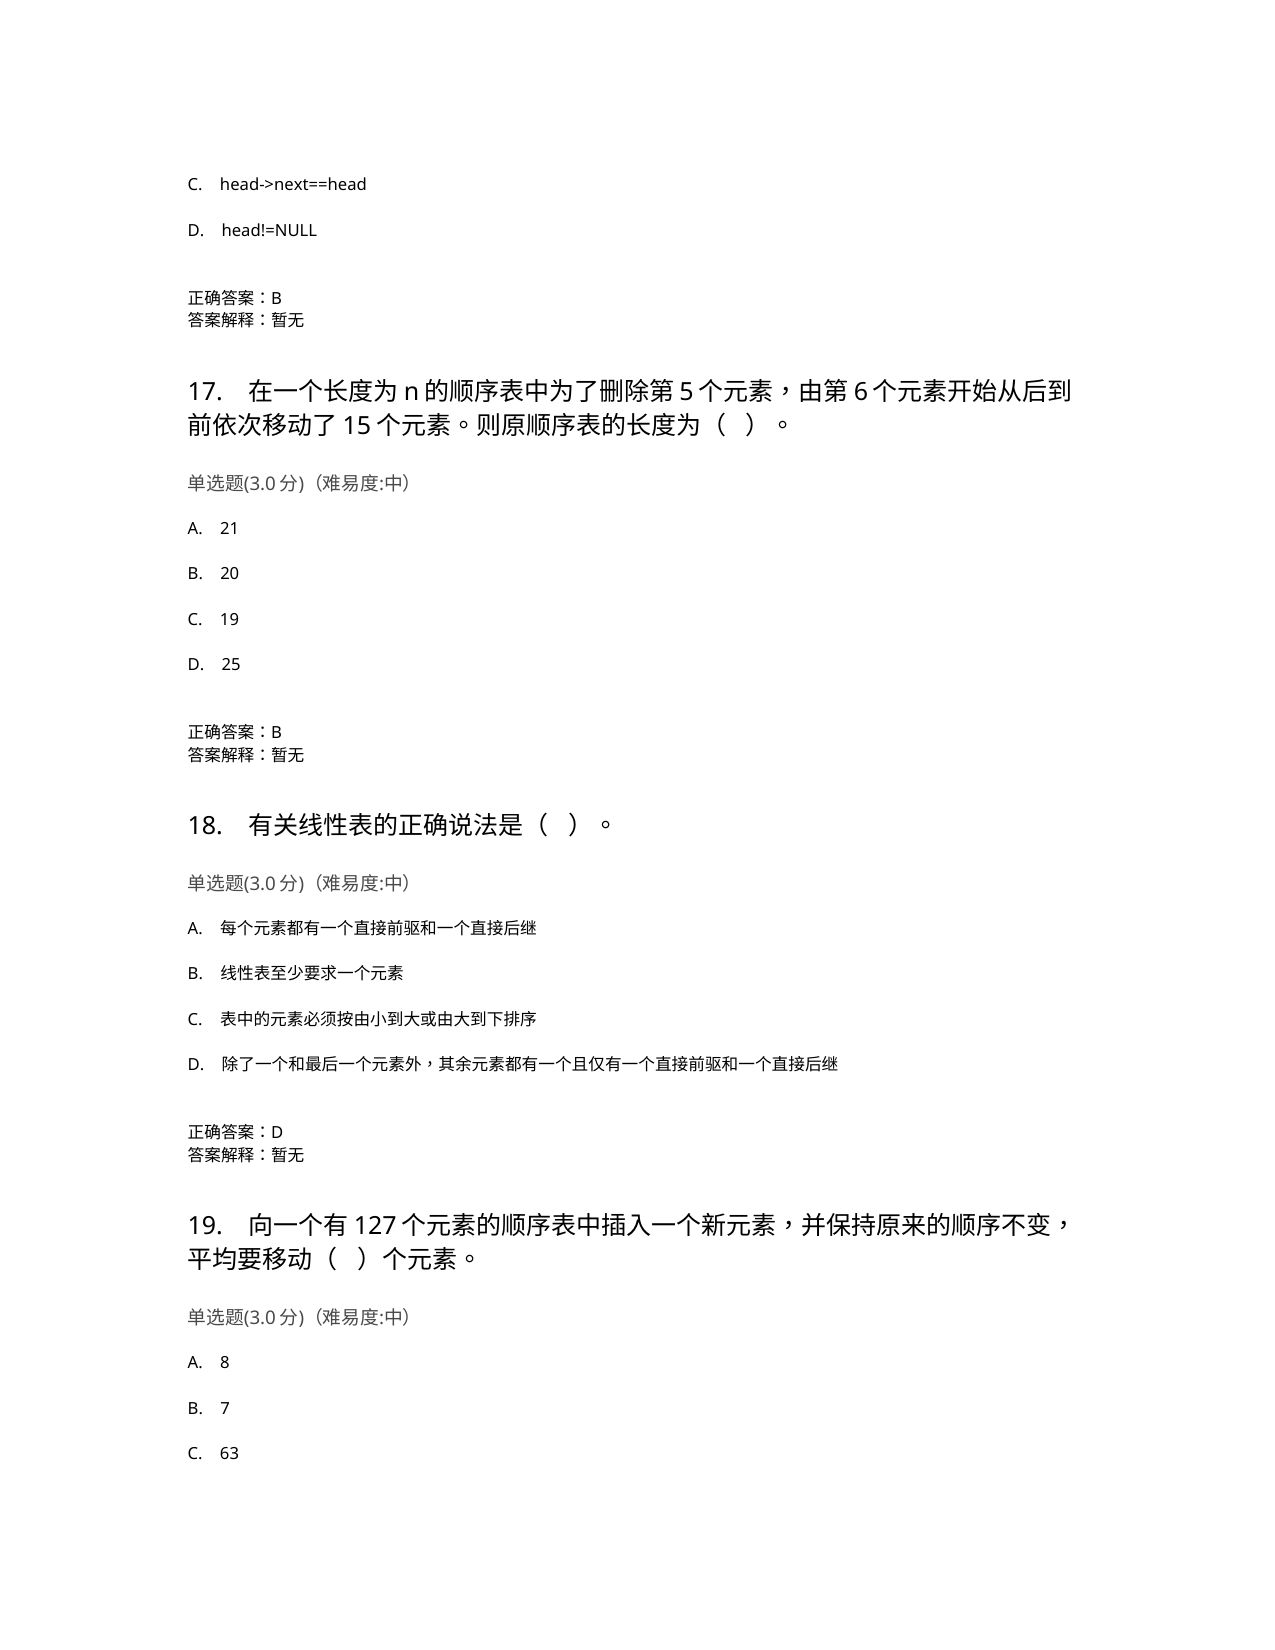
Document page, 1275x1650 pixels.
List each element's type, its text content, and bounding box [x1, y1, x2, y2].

text 17. 在一个长度为n的顺序表中为了删除第5个元素，由第6个元素开始从后到前依次移动了15个元素。则原顺序表的长度为（ ）。 [187, 373, 1087, 470]
text 19. 向一个有127个元素的顺序表中插入一个新元素，并保持原来的顺序不变，平均要移动（ ）个元素。 [187, 1208, 1087, 1304]
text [187, 1351, 1087, 1487]
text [187, 150, 1087, 332]
text 单选题(3.0分)（难易度:中） [187, 470, 1087, 495]
text 单选题(3.0分)（难易度:中） [187, 870, 1087, 896]
text 单选题(3.0分)（难易度:中） [187, 1304, 1087, 1330]
text 18. 有关线性表的正确说法是（ ）。 [187, 808, 1087, 870]
text A. 每个元素都有一个直接前驱和一个直接后继 B. 线性表至少要求一个元素 C. 表中的元素必须按由小到大或由大到下排序 D. 除了一个和最后一个元素外，其余元素都有一个且仅有一个直接前驱和一个直接后继 正确答案：D 答案解释：暂无 [187, 917, 1087, 1166]
text A. 21 B. 20 C. 19 D. 25 正确答案：B 答案解释：暂无 [187, 516, 1087, 766]
